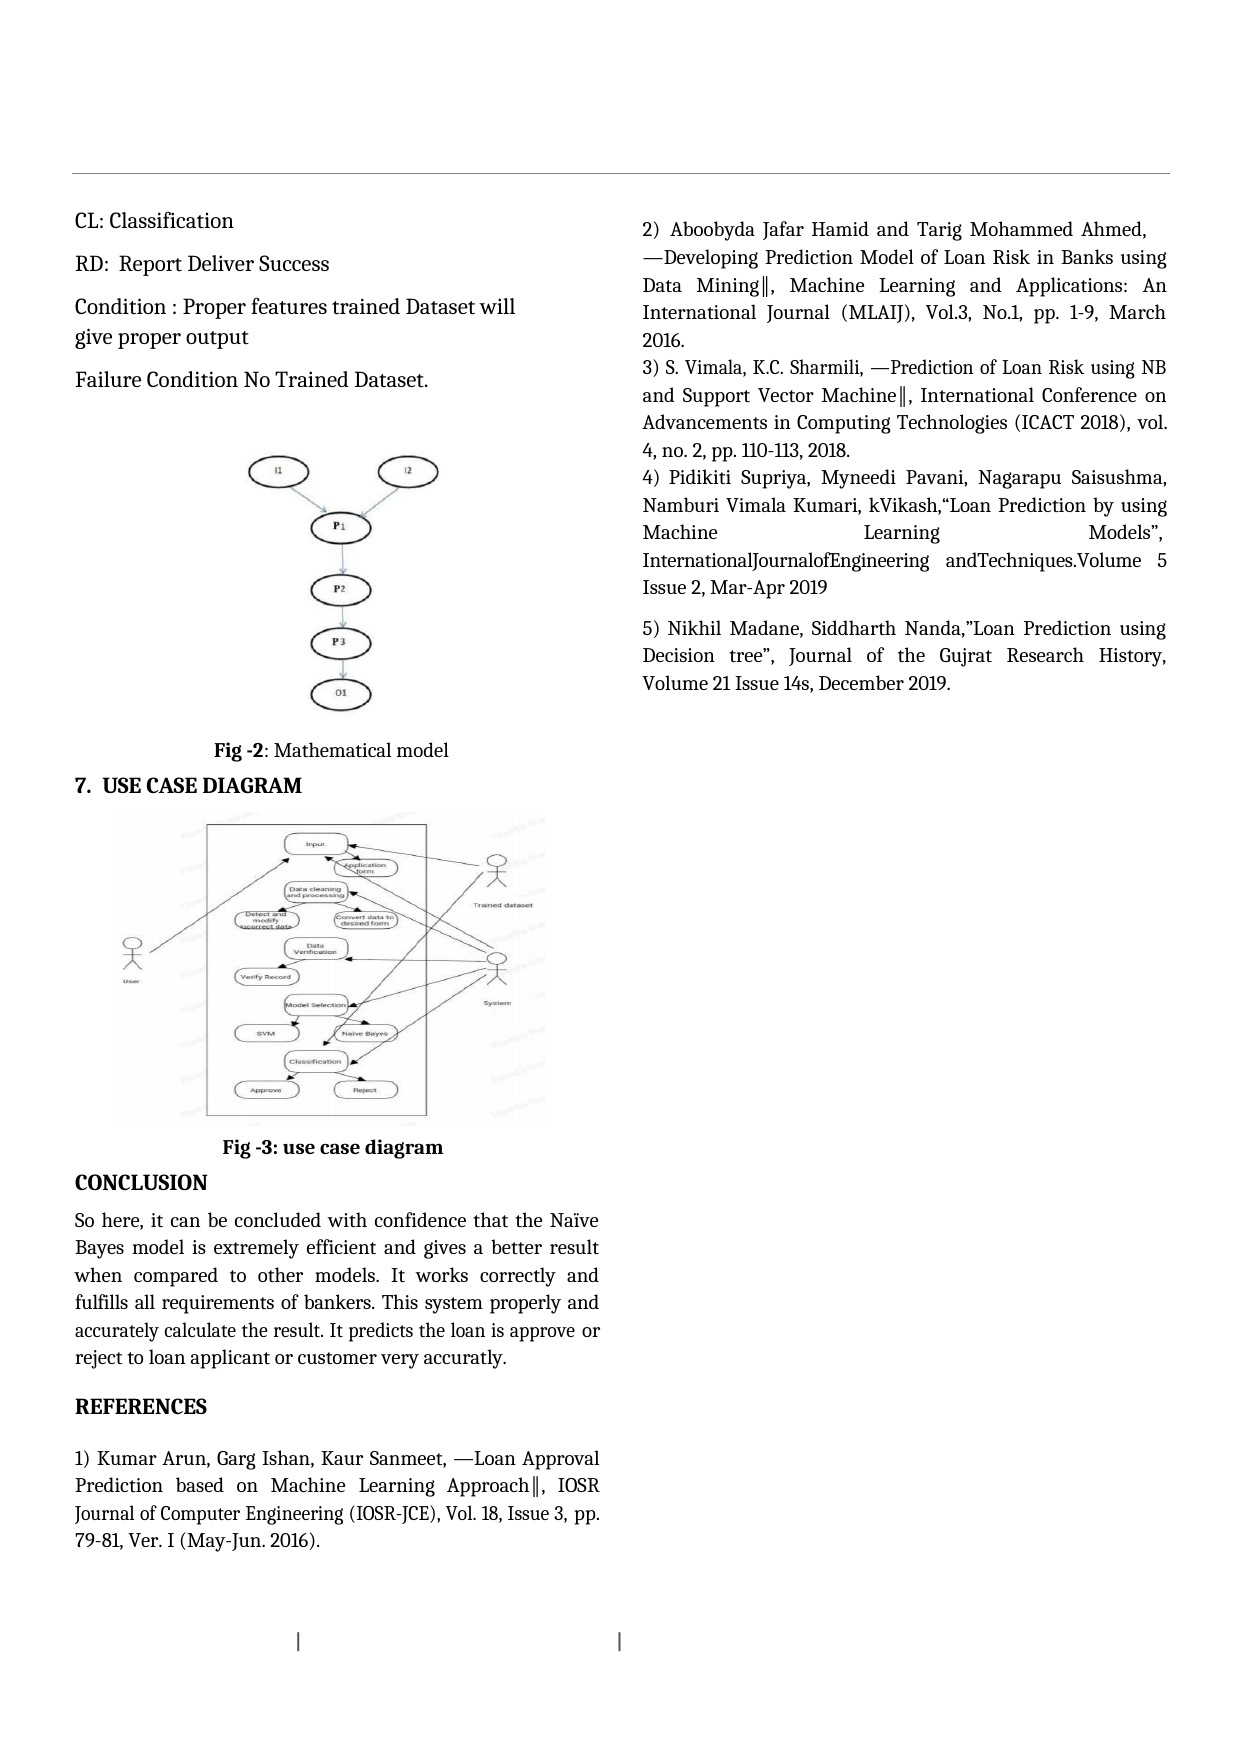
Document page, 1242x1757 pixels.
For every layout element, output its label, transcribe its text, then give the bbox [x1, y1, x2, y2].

list Pidikiti Supriya, Myneedi Pavani, Nagarapu Saisushma, Namburi Vimala Kumari, kVikash,“Loan Prediction by using Machine Learning Models”, InternationalJournalofEngineering andTechniques.Volume 5 Issue 2, Mar-Apr 2019 [642, 466, 1167, 600]
text ―Developing Prediction Model of Loan Risk in Banks using Data Mining‖, Machine Learning and Applications: An International Journal (MLAIJ), Vol.3, No.1, pp. 1-9, March 2016. [642, 246, 1167, 352]
list S. Vimala, K.C. Sharmili, ―Prediction of Loan Risk using NB and Support Vector Machine‖, International Conference on Advancements in Computing Technologies (ICACT 2018), vol. 4, no. 2, pp. 110-113, 2018. [642, 356, 1167, 462]
text RD: Report Deliver Success [75, 251, 542, 277]
text 1) Kumar Arun, Garg Ishan, Kaur Sanmeet, ―Loan Approval Prediction based on Machine Learning Approach‖, IOSR Journal of Computer Engineering (IOSR-JCE), Vol. 18, Issue 3, pp. 79-81, Ver. I (May-Jun. 2016). [75, 1446, 600, 1553]
subtitle Fig -3: use case diagram [222, 1136, 1179, 1159]
subtitle REFERENCES [75, 1394, 1179, 1420]
text So here, it can be concluded with confidence that the Naïve Bayes model is extremely efficient and gives a better result when compared to other models. It works correctly and fulfills all requirements of bankers. This system properly and accurately calculate the result. It predicts the loan is approve or reject to loan applicant or customer very accuratly. [75, 1208, 600, 1370]
text CL: Classification [75, 208, 542, 234]
subtitle CONCLUSION [75, 1169, 211, 1196]
picture [114, 812, 545, 1126]
text Failure Condition No Trained Dataset. [75, 367, 542, 393]
list Nikhil Madane, Siddharth Nanda,”Loan Prediction using Decision tree”, Journal of the Gujrat Research History, Volume 21 Issue 14s, December 2019. [642, 616, 1166, 695]
list Aboobyda Jafar Hamid and Tarig Mohammed Ahmed, [642, 218, 1179, 242]
text Condition : Proper features trained Dataset will give proper output [75, 294, 540, 350]
subtitle USE CASE DIAGRAM [75, 772, 542, 799]
picture [245, 451, 441, 716]
